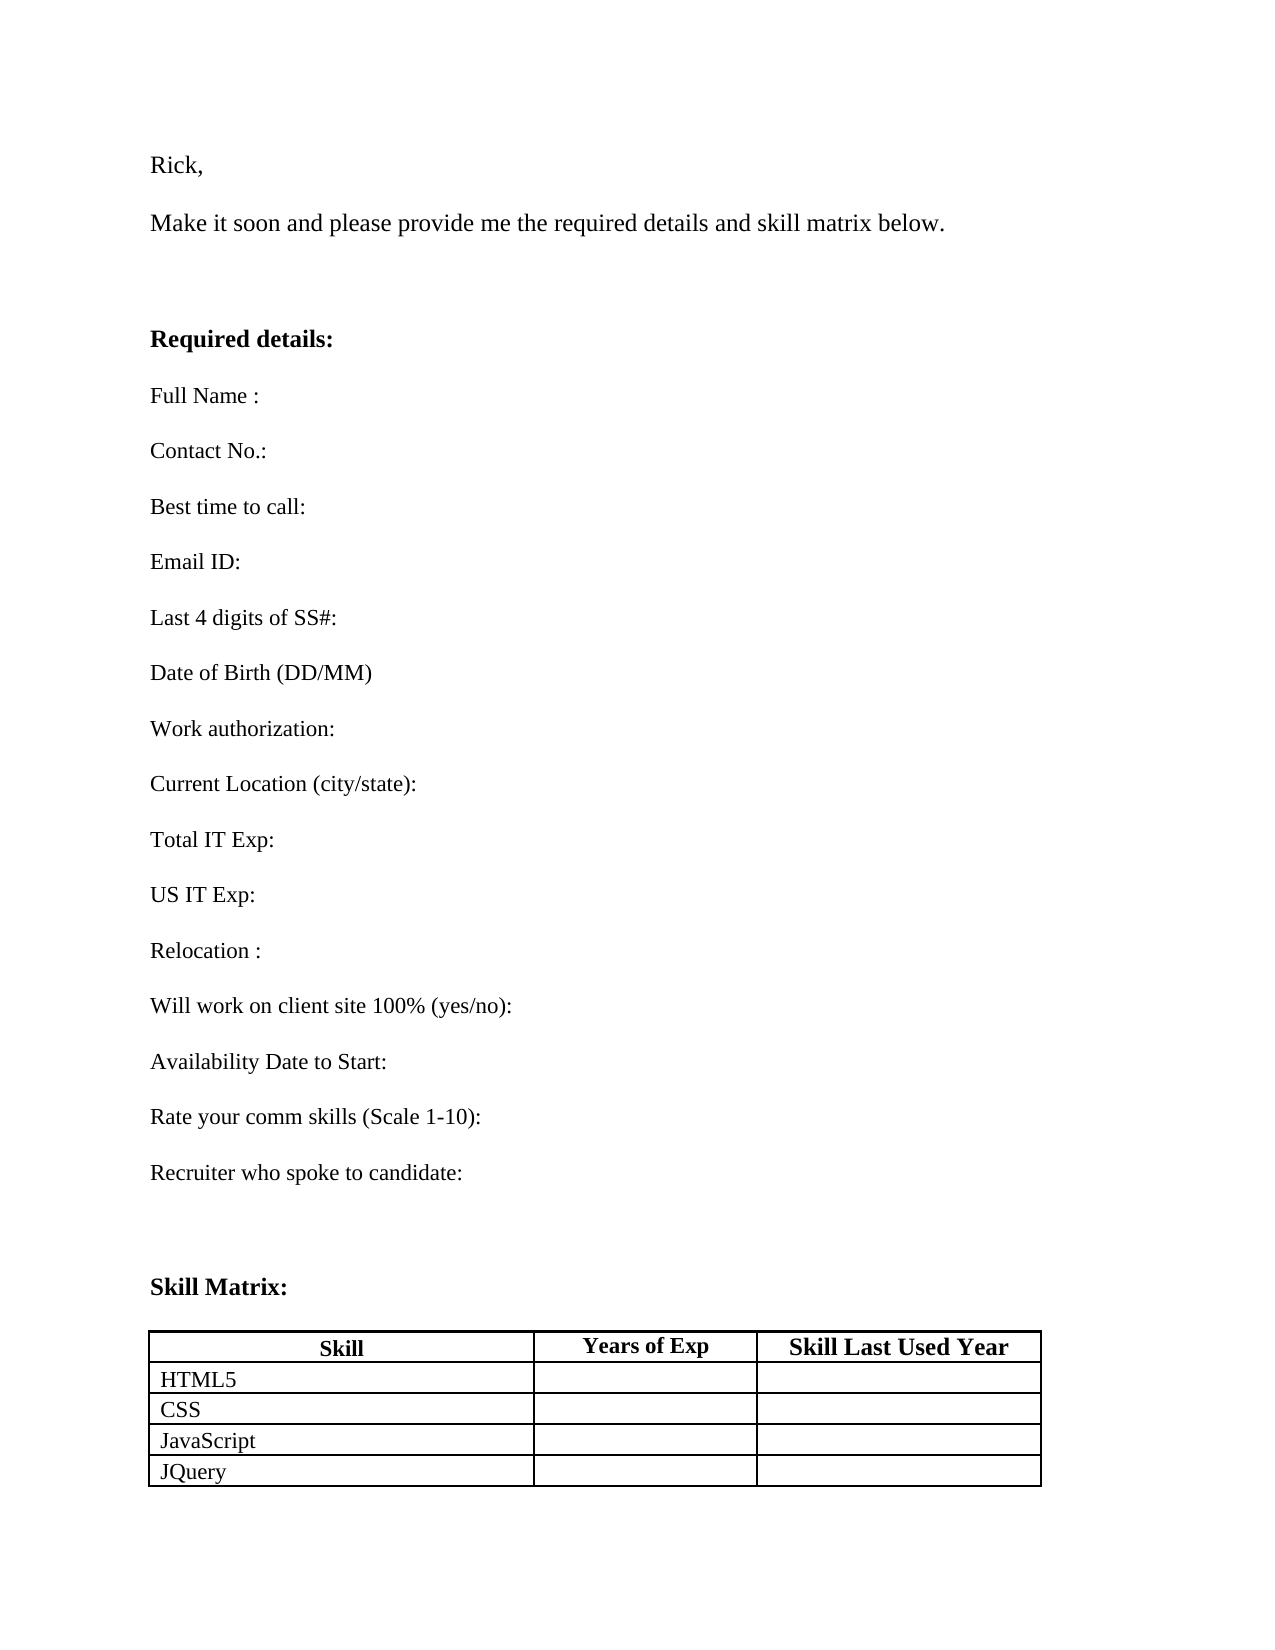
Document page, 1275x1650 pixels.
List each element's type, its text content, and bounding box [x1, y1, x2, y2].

table_cell [758, 1363, 1040, 1392]
text Will work on client site 100% (yes/no): [150, 992, 1125, 1019]
table_cell HTML5 [150, 1363, 533, 1392]
text Required details: [150, 324, 1125, 352]
table_cell [758, 1456, 1040, 1484]
text Work authorization: [150, 715, 1125, 741]
table_header Years of Exp [535, 1333, 756, 1361]
text Rick, [150, 150, 1125, 179]
text Contact No.: [150, 437, 1125, 463]
text Make it soon and please provide me the required details and skill matrix below. [150, 208, 1125, 237]
table_cell [535, 1456, 756, 1484]
table_header Skill [150, 1333, 533, 1361]
text Rate your comm skills (Scale 1-10): [150, 1103, 1125, 1130]
table_header Skill Last Used Year [758, 1333, 1040, 1361]
table_cell JavaScript [150, 1425, 533, 1454]
table_cell [758, 1394, 1040, 1423]
text Total IT Exp: [150, 826, 1125, 852]
text Last 4 digits of SS#: [150, 604, 1125, 630]
text Date of Birth (DD/MM) [150, 659, 1125, 686]
text Current Location (city/state): [150, 770, 1125, 797]
table_cell JQuery [150, 1456, 533, 1484]
text Recruiter who spoke to candidate: [150, 1159, 1125, 1185]
text Skill Matrix: [150, 1272, 1125, 1301]
text Best time to call: [150, 493, 1125, 519]
text Full Name : [150, 382, 1125, 408]
table_cell CSS [150, 1394, 533, 1423]
text US IT Exp: [150, 881, 1125, 908]
table_cell [758, 1425, 1040, 1454]
text Email ID: [150, 548, 1125, 574]
table_cell [535, 1363, 756, 1392]
table_cell [535, 1425, 756, 1454]
text Availability Date to Start: [150, 1048, 1125, 1074]
text Relocation : [150, 937, 1125, 963]
table_cell [535, 1394, 756, 1423]
